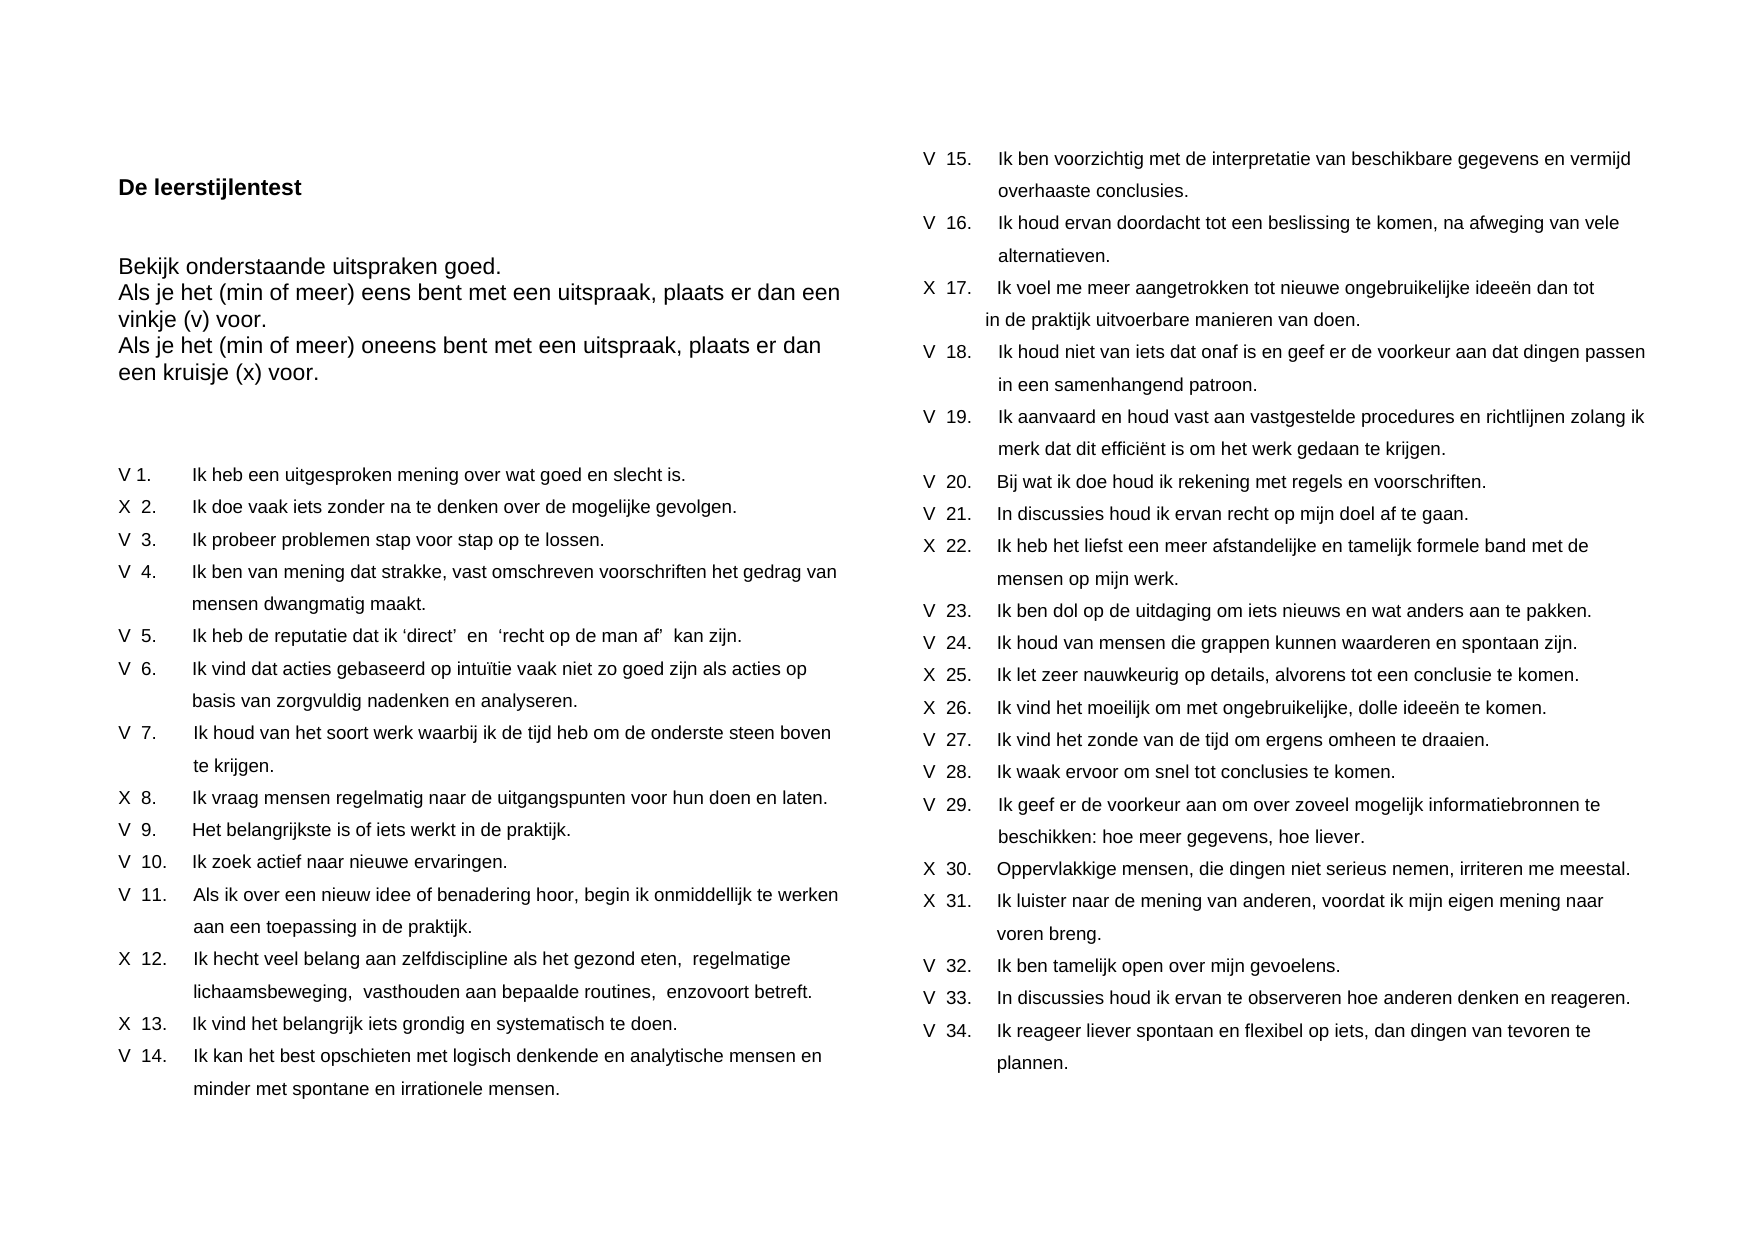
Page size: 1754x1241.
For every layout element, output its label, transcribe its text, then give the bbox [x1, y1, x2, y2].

text V 7. Ik houd van het soort werk waarbij ik de tijd heb om de onderste steen boven te krijgen. [118, 722, 849, 776]
text V 32. Ik ben tamelijk open over mijn gevoelens. [923, 955, 1654, 976]
text X 12. Ik hecht veel belang aan zelfdiscipline als het gezond eten, regelmatige lichaamsbeweging, vasthouden aan bepaalde routines, enzovoort betreft. [118, 948, 849, 1002]
text V 18. Ik houd niet van iets dat onaf is en geef er de voorkeur aan dat dingen passen in een samenhangend patroon. [923, 341, 1654, 395]
text V 23. Ik ben dol op de uitdaging om iets nieuws en wat anders aan te pakken. [923, 600, 1654, 621]
text V 1. Ik heb een uitgesproken mening over wat goed en slecht is. [118, 464, 849, 485]
text X 22. Ik heb het liefst een meer afstandelijke en tamelijk formele band met de [923, 535, 1654, 557]
text basis van zorgvuldig nadenken en analyseren. [118, 690, 849, 711]
text V 4. Ik ben van mening dat strakke, vast omschreven voorschriften het gedrag van mensen dwangmatig maakt. [118, 561, 849, 614]
text Als je het (min of meer) eens bent met een uitspraak, plaats er dan een vinkje (v) voor. [118, 279, 849, 332]
text V 14. Ik kan het best opschieten met logisch denkende en analytische mensen en minder met spontane en irrationele mensen. [118, 1045, 849, 1099]
text V 10. Ik zoek actief naar nieuwe ervaringen. [118, 851, 849, 873]
text V 9. Het belangrijkste is of iets werkt in de praktijk. [118, 819, 849, 841]
text V 5. Ik heb de reputatie dat ik ‘direct’ en ‘recht op de man af’ kan zijn. [118, 625, 849, 647]
text X 13. Ik vind het belangrijk iets grondig en systematisch te doen. [118, 1013, 849, 1034]
text X 26. Ik vind het moeilijk om met ongebruikelijke, dolle ideeën te komen. [923, 697, 1654, 718]
text V 20. Bij wat ik doe houd ik rekening met regels en voorschriften. [923, 471, 1654, 492]
text mensen op mijn werk. [923, 567, 1654, 589]
text V 11. Als ik over een nieuw idee of benadering hoor, begin ik onmiddellijk te werken aan een toepassing in de praktijk. [118, 884, 849, 937]
text X 2. Ik doe vaak iets zonder na te denken over de mogelijke gevolgen. [118, 496, 849, 518]
text V 3. Ik probeer problemen stap voor stap op te lossen. [118, 528, 849, 550]
text Als je het (min of meer) oneens bent met een uitspraak, plaats er dan een kruisje (x) voor. [118, 332, 849, 385]
text voren breng. [923, 923, 1654, 944]
text X 8. Ik vraag mensen regelmatig naar de uitgangspunten voor hun doen en laten. [118, 787, 849, 808]
text V 28. Ik waak ervoor om snel tot conclusies te komen. [923, 761, 1654, 783]
text plannen. [923, 1052, 1654, 1073]
text V 34. Ik reageer liever spontaan en flexibel op iets, dan dingen van tevoren te [923, 1019, 1654, 1041]
text V 19. Ik aanvaard en houd vast aan vastgestelde procedures en richtlijnen zolang ik merk dat dit efficiënt is om het werk gedaan te krijgen. [923, 406, 1654, 460]
text in de praktijk uitvoerbare manieren van doen. [923, 309, 1654, 331]
text V 15. Ik ben voorzichtig met de interpretatie van beschikbare gegevens en vermijd overhaaste conclusies. [923, 148, 1654, 201]
text V 6. Ik vind dat acties gebaseerd op intuïtie vaak niet zo goed zijn als acties op [118, 658, 849, 679]
text X 17. Ik voel me meer aangetrokken tot nieuwe ongebruikelijke ideeën dan tot [923, 277, 1654, 298]
text X 25. Ik let zeer nauwkeurig op details, alvorens tot een conclusie te komen. [923, 664, 1654, 686]
text X 30. Oppervlakkige mensen, die dingen niet serieus nemen, irriteren me meestal. [923, 858, 1654, 879]
text De leerstijlentest [118, 174, 849, 200]
text V 21. In discussies houd ik ervan recht op mijn doel af te gaan. [923, 503, 1654, 524]
text V 16. Ik houd ervan doordacht tot een beslissing te komen, na afweging van vele alternatieven. [923, 212, 1654, 266]
text V 33. In discussies houd ik ervan te observeren hoe anderen denken en reageren. [923, 987, 1654, 1009]
text V 27. Ik vind het zonde van de tijd om ergens omheen te draaien. [923, 729, 1654, 750]
text X 31. Ik luister naar de mening van anderen, voordat ik mijn eigen mening naar [923, 890, 1654, 912]
text Bekijk onderstaande uitspraken goed. [118, 253, 849, 279]
text V 24. Ik houd van mensen die grappen kunnen waarderen en spontaan zijn. [923, 632, 1654, 653]
text V 29. Ik geef er de voorkeur aan om over zoveel mogelijk informatiebronnen te beschikken: hoe meer gegevens, hoe liever. [923, 793, 1654, 847]
